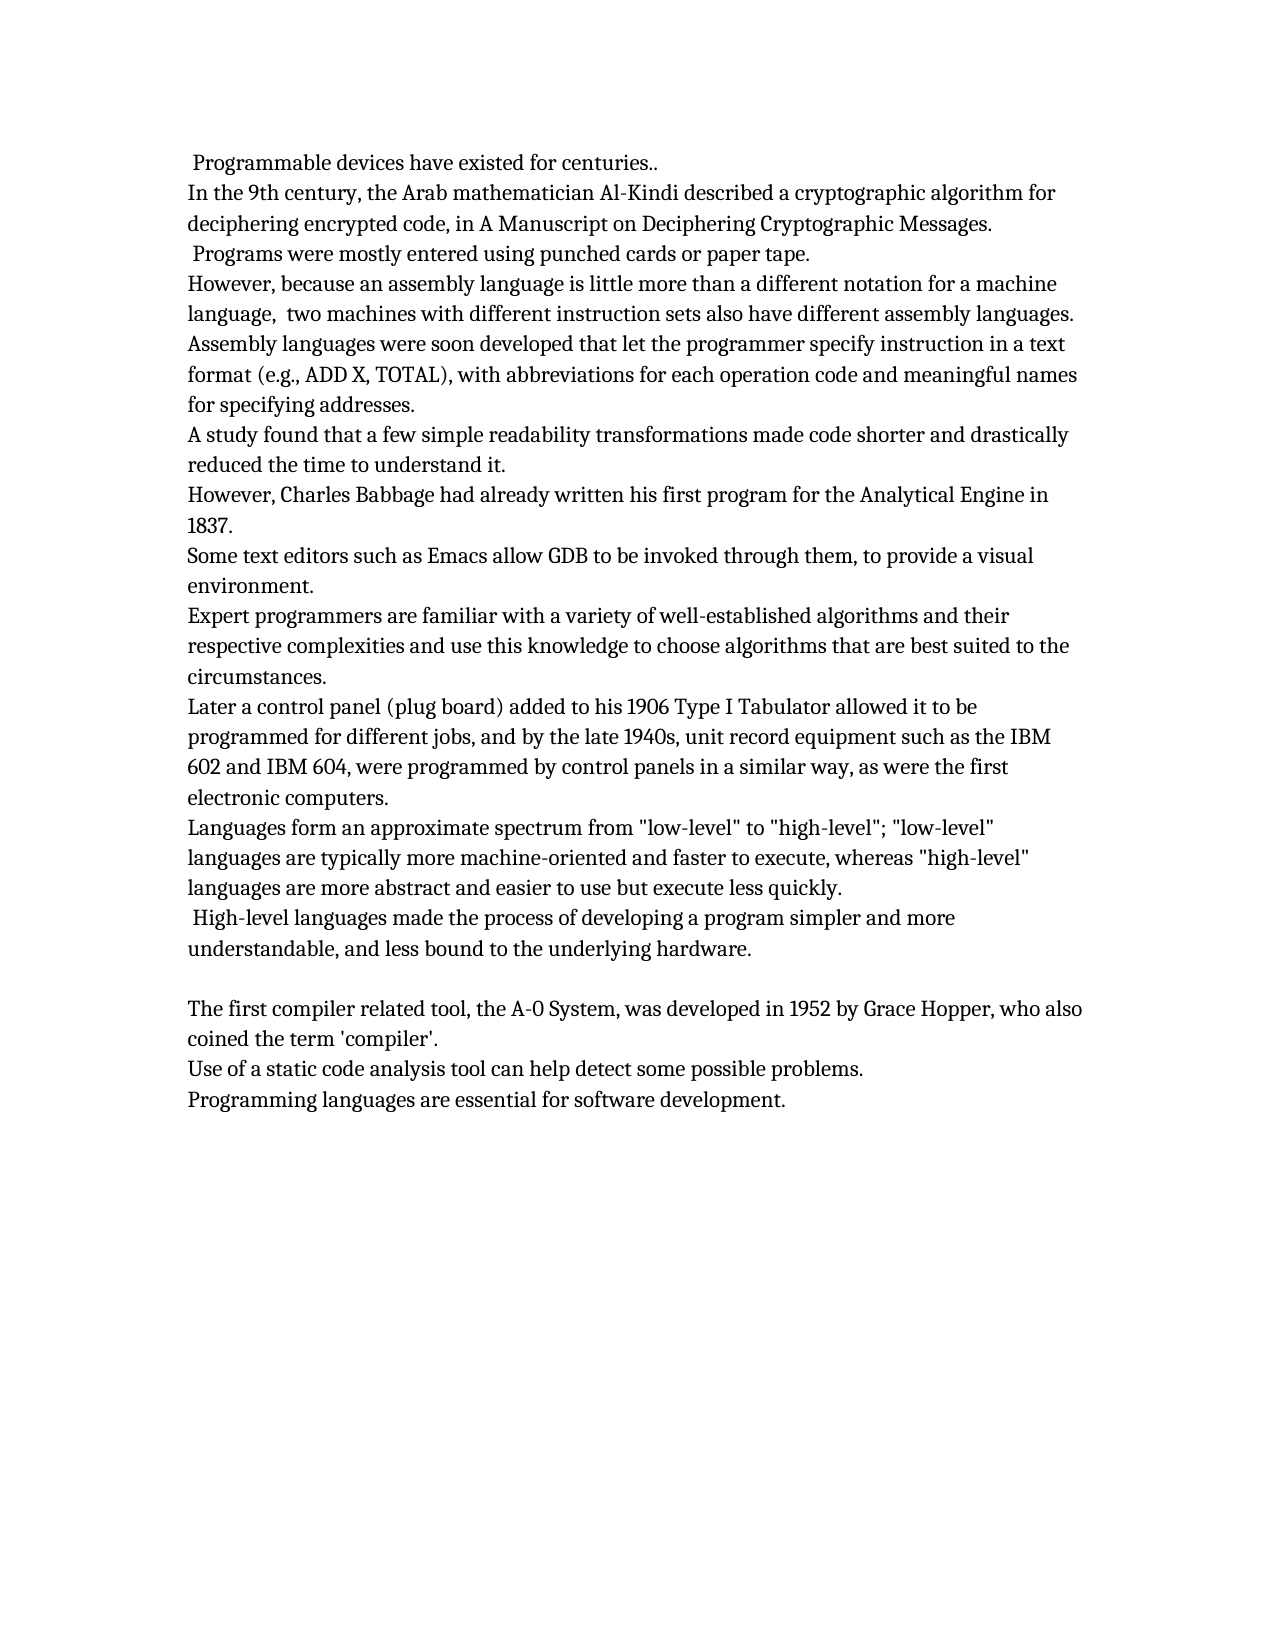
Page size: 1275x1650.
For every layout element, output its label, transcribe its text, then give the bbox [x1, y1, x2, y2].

text Programmable devices have existed for centuries.. In the 9th century, the Arab mathematician Al-Kindi described a cryptographic algorithm for deciphering encrypted code, in A Manuscript on Deciphering Cryptographic Messages. Programs were mostly entered using punched cards or paper tape. However, because an assembly language is little more than a different notation for a machine language, two machines with different instruction sets also have different assembly languages. Assembly languages were soon developed that let the programmer specify instruction in a text format (e.g., ADD X, TOTAL), with abbreviations for each operation code and meaningful names for specifying addresses. A study found that a few simple readability transformations made code shorter and drastically reduced the time to understand it. However, Charles Babbage had already written his first program for the Analytical Engine in 1837. Some text editors such as Emacs allow GDB to be invoked through them, to provide a visual environment. Expert programmers are familiar with a variety of well-established algorithms and their respective complexities and use this knowledge to choose algorithms that are best suited to the circumstances. Later a control panel (plug board) added to his 1906 Type I Tabulator allowed it to be programmed for different jobs, and by the late 1940s, unit record equipment such as the IBM 602 and IBM 604, were programmed by control panels in a similar way, as were the first electronic computers. Languages form an approximate spectrum from "low-level" to "high-level"; "low-level" languages are typically more machine-oriented and faster to execute, whereas "high-level" languages are more abstract and easier to use but execute less quickly. High-level languages made the process of developing a program simpler and more understandable, and less bound to the underlying hardware. The first compiler related tool, the A-0 System, was developed in 1952 by Grace Hopper, who also coined the term 'compiler'. Use of a static code analysis tool can help detect some possible problems. Programming languages are essential for software development. [187, 150, 1087, 1113]
